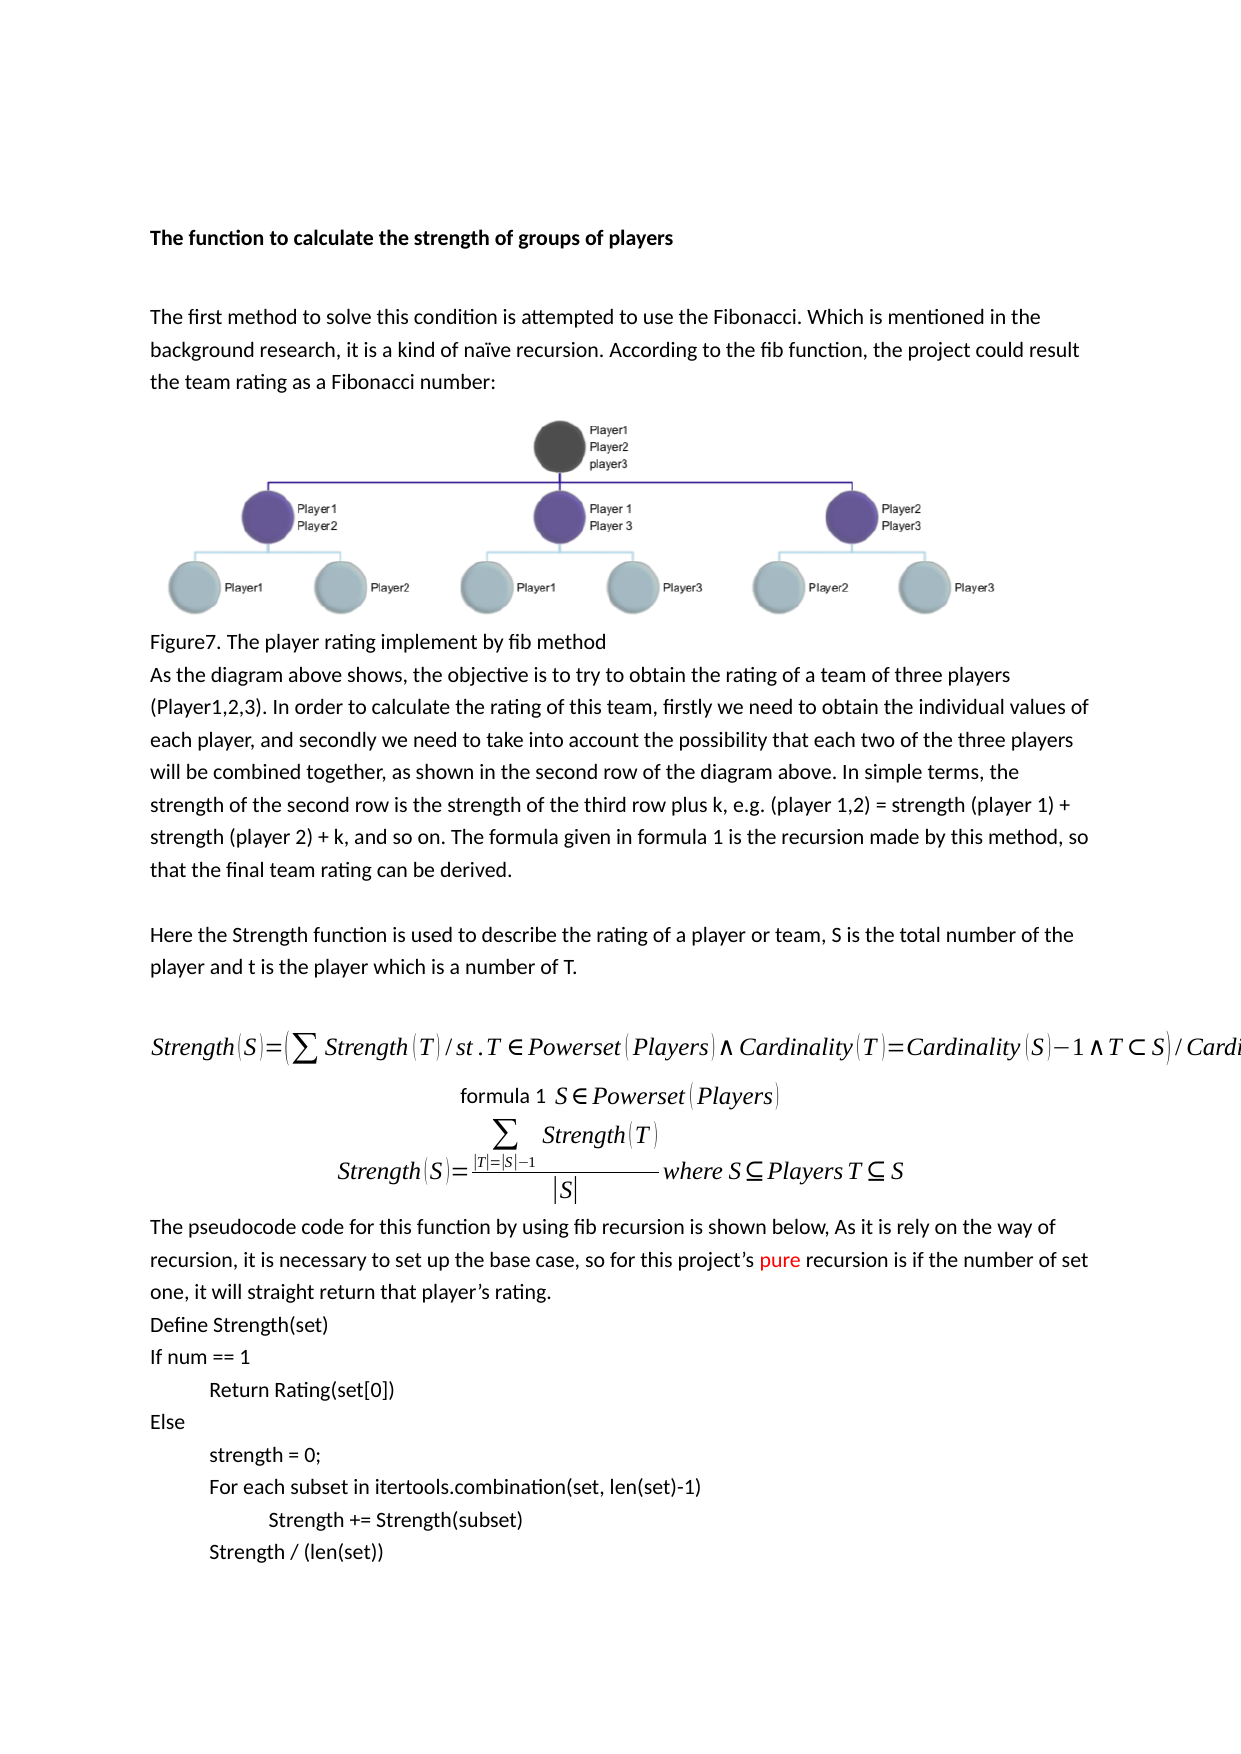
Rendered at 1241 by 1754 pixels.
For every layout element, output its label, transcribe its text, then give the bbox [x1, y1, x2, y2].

subtitle The function to calculate the strength of groups of players [150, 222, 1090, 254]
text Strength / (len(set)) [150, 1536, 1090, 1568]
text strength = 0; [150, 1438, 1090, 1471]
picture [150, 398, 1015, 621]
text The pseudocode code for this function by using fib recursion is shown below, As it is rely on the way of recursion, it is necessary to set up the base case, so for this project’s pure recursion is if the number of set one, it will straight return that player’s rating. [150, 1211, 1090, 1308]
text Figure7. The player rating implement by fib method [150, 626, 1090, 658]
text Return Rating(set[0]) [150, 1373, 1090, 1406]
text Else [150, 1406, 1090, 1438]
text If num == 1 [150, 1341, 1090, 1373]
text Strength += Strength(subset) [150, 1503, 1090, 1536]
text Here the Strength function is used to describe the rating of a player or team, S is the total number of the player and t is the player which is a number of T. [150, 918, 1090, 983]
text formula 1 [150, 1016, 1090, 1113]
text The first method to solve this condition is attempted to use the Fibonacci. Which is mentioned in the background research, it is a kind of naïve recursion. According to the fib function, the project could result the team rating as a Fibonacci number: [150, 301, 1090, 398]
text As the diagram above shows, the objective is to try to obtain the rating of a team of three players (Player1,2,3). In order to calculate the rating of this team, firstly we need to obtain the individual values of each player, and secondly we need to take into account the possibility that each two of the three players will be combined together, as shown in the second row of the diagram above. In simple terms, the strength of the second row is the strength of the third row plus k, e.g. (player 1,2) = strength (player 1) + strength (player 2) + k, and so on. The formula given in formula 1 is the recursion made by this method, so that the final team rating can be derived. [150, 658, 1090, 886]
text For each subset in itertools.combination(set, len(set)-1) [150, 1471, 1090, 1503]
text Define Strength(set) [150, 1308, 1090, 1341]
